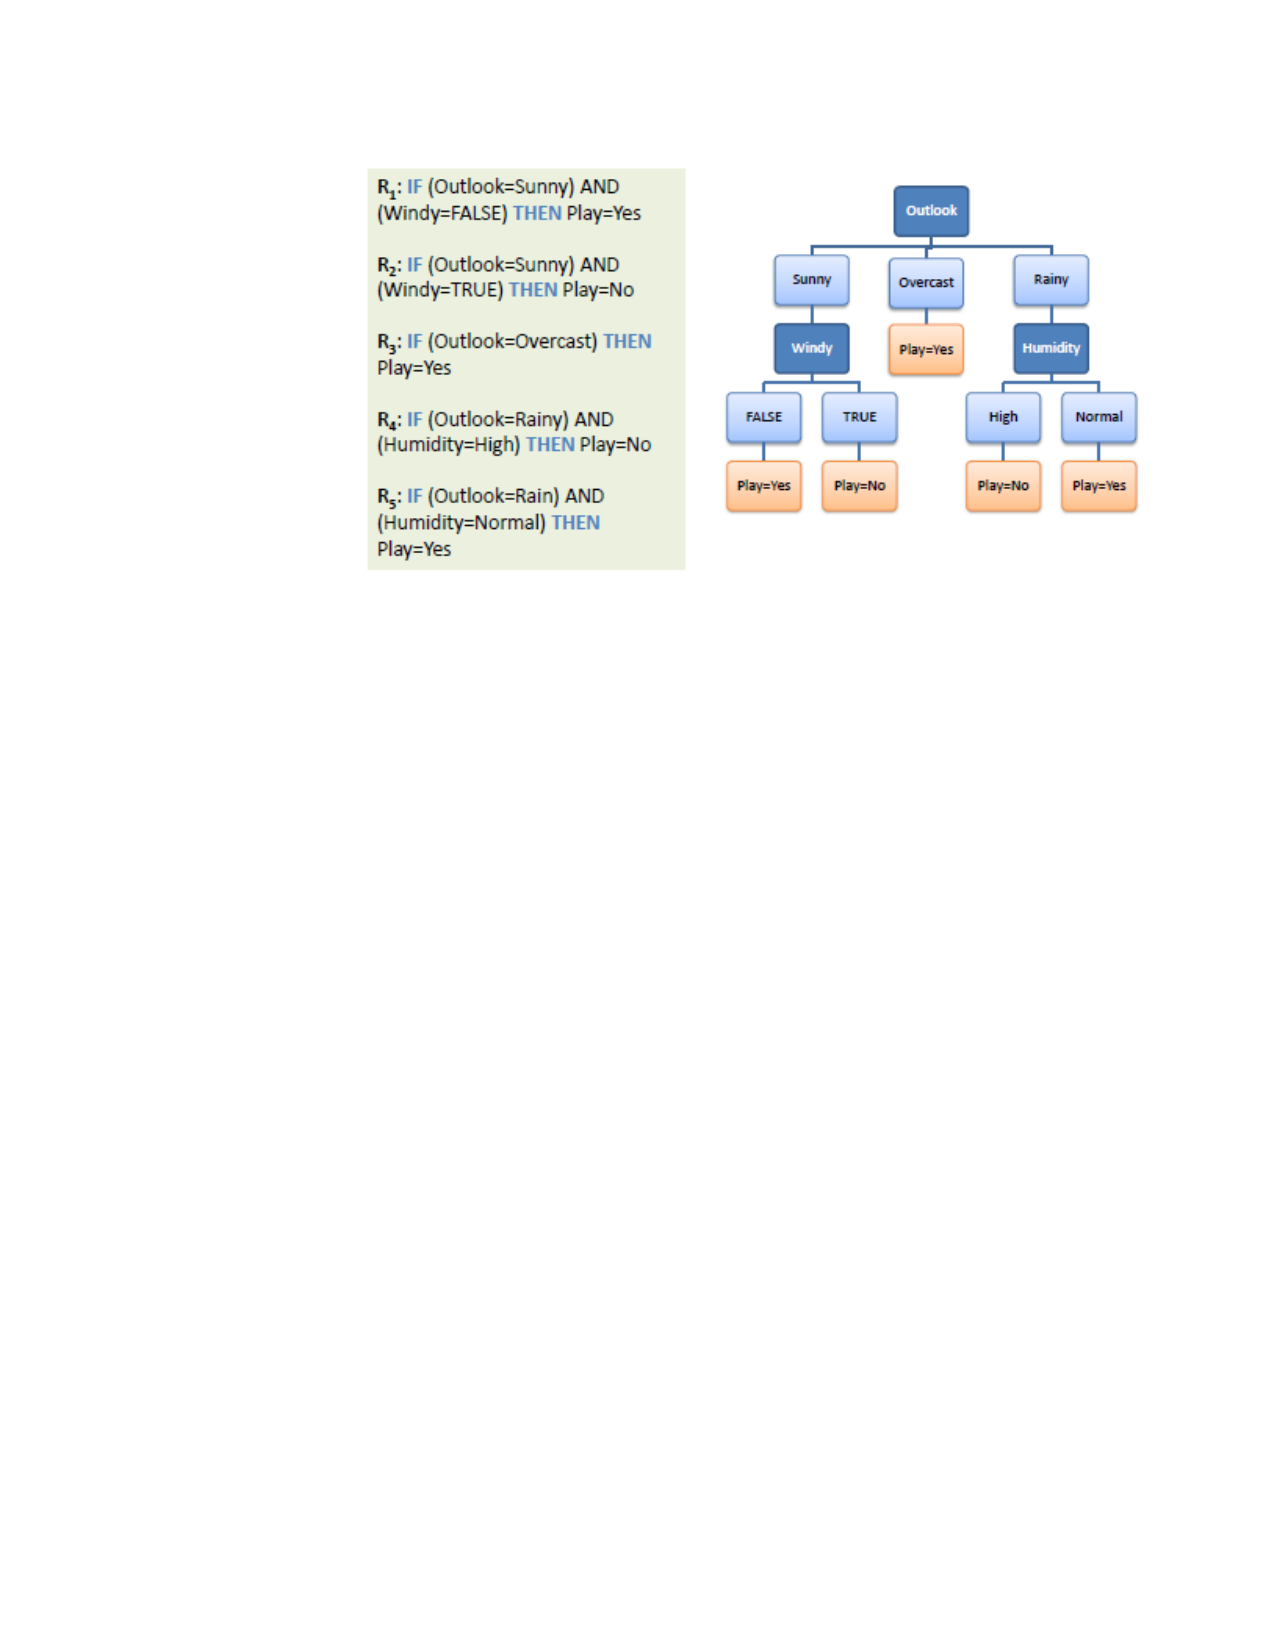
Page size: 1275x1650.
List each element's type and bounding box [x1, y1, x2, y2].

picture [357, 153, 1149, 589]
table_cell [150, 150, 1275, 592]
